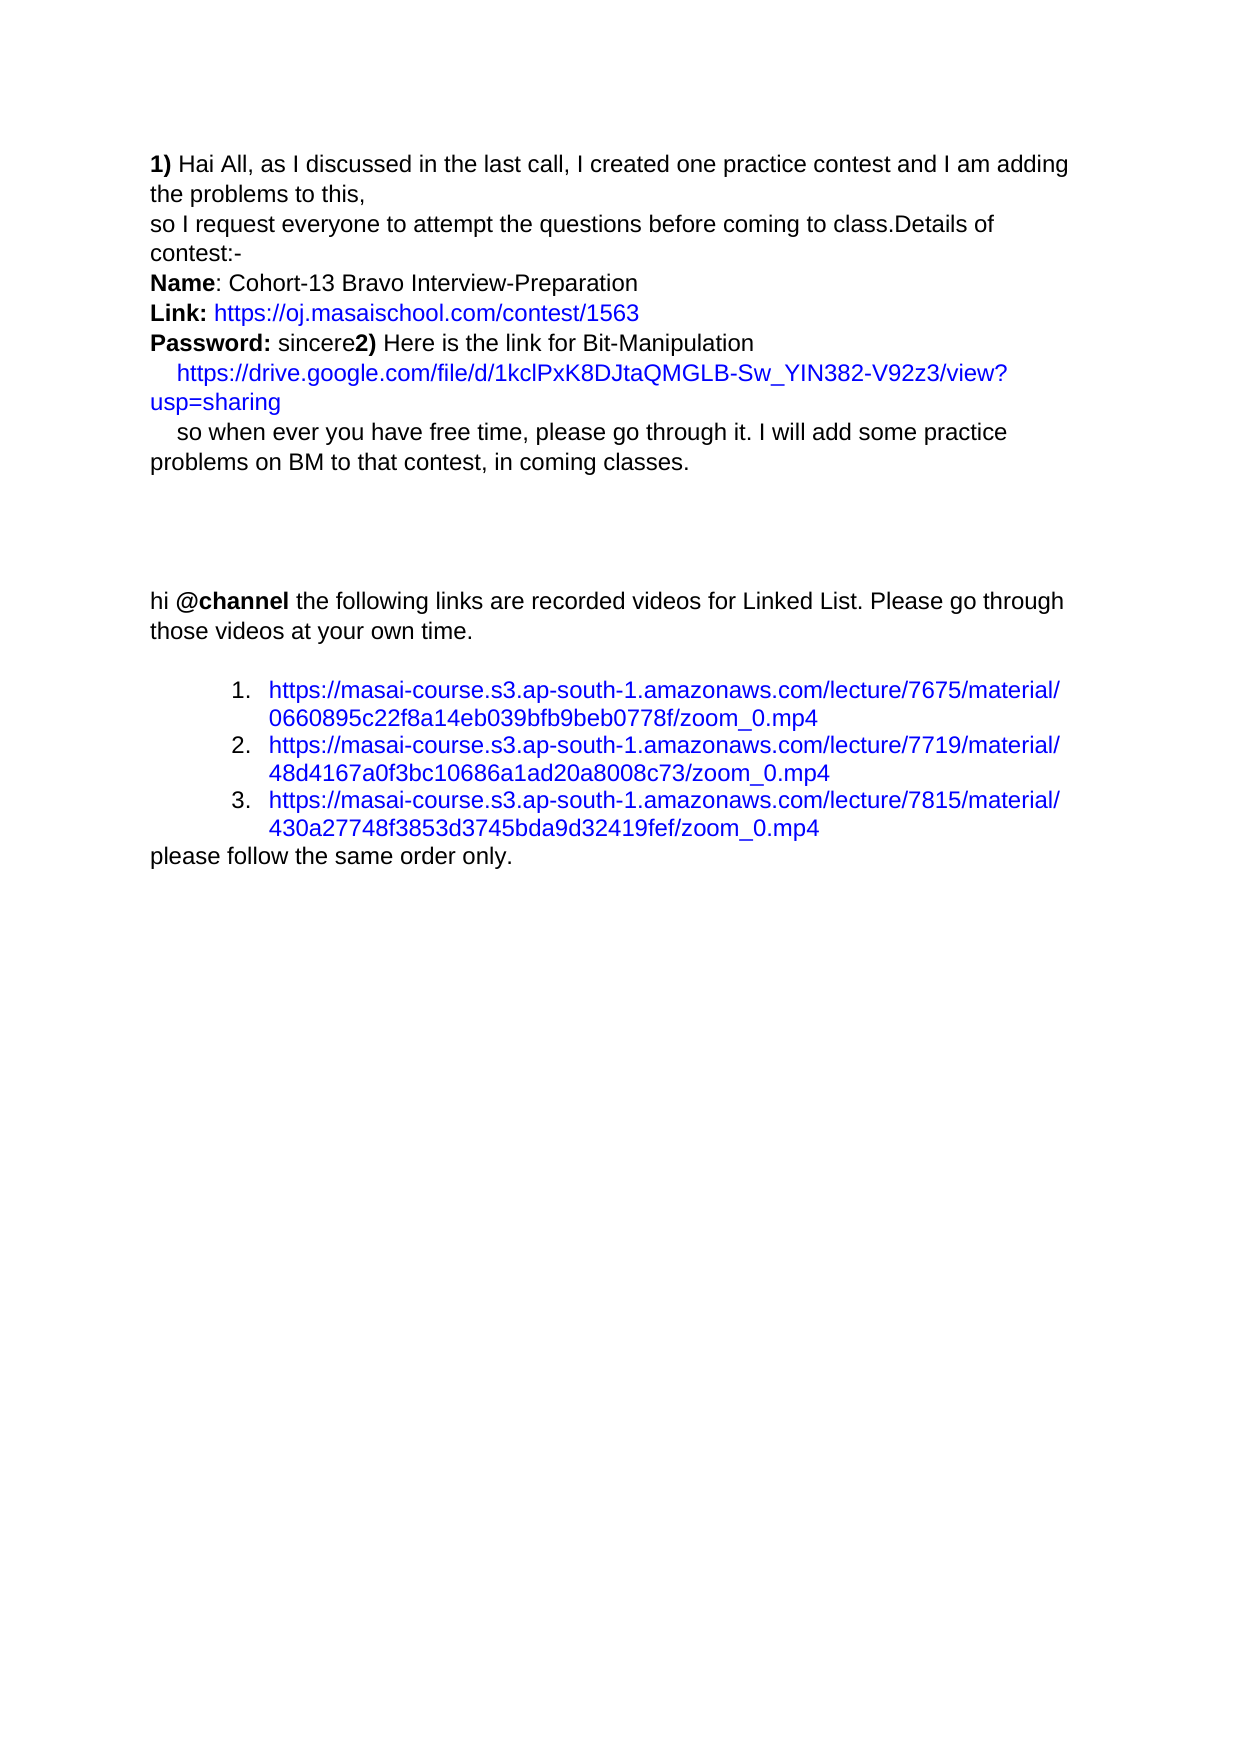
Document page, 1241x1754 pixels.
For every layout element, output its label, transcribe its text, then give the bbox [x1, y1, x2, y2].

list https://masai-course.s3.ap-south-1.amazonaws.com/lecture/7719/material/48d4167a0f3bc10686a1ad20a8008c73/zoom_0.mp4 [231, 731, 1090, 786]
text 1) Hai All, as I discussed in the last call, I created one practice contest and I am adding the problems to this, so I request everyone to attempt the questions before coming to class.Details of contest:- Name: Cohort-13 Bravo Interview-Preparation Link: https://oj.masaischool.com/contest/1563 Password: sincere2) Here is the link for Bit-Manipulation https://drive.google.com/file/d/1kclPxK8DJtaQMGLB-Sw_YIN382-V92z3/view?usp=sharing so when ever you have free time, please go through it. I will add some practice problems on BM to that contest, in coming classes. [150, 150, 1090, 476]
list https://masai-course.s3.ap-south-1.amazonaws.com/lecture/7675/material/0660895c22f8a14eb039bfb9beb0778f/zoom_0.mp4 [231, 676, 1090, 731]
text hi @channel the following links are recorded videos for Linked List. Please go through those videos at your own time. [150, 587, 1090, 645]
text please follow the same order only. [150, 842, 1090, 869]
list https://masai-course.s3.ap-south-1.amazonaws.com/lecture/7815/material/430a27748f3853d3745bda9d32419fef/zoom_0.mp4 [231, 786, 1090, 842]
